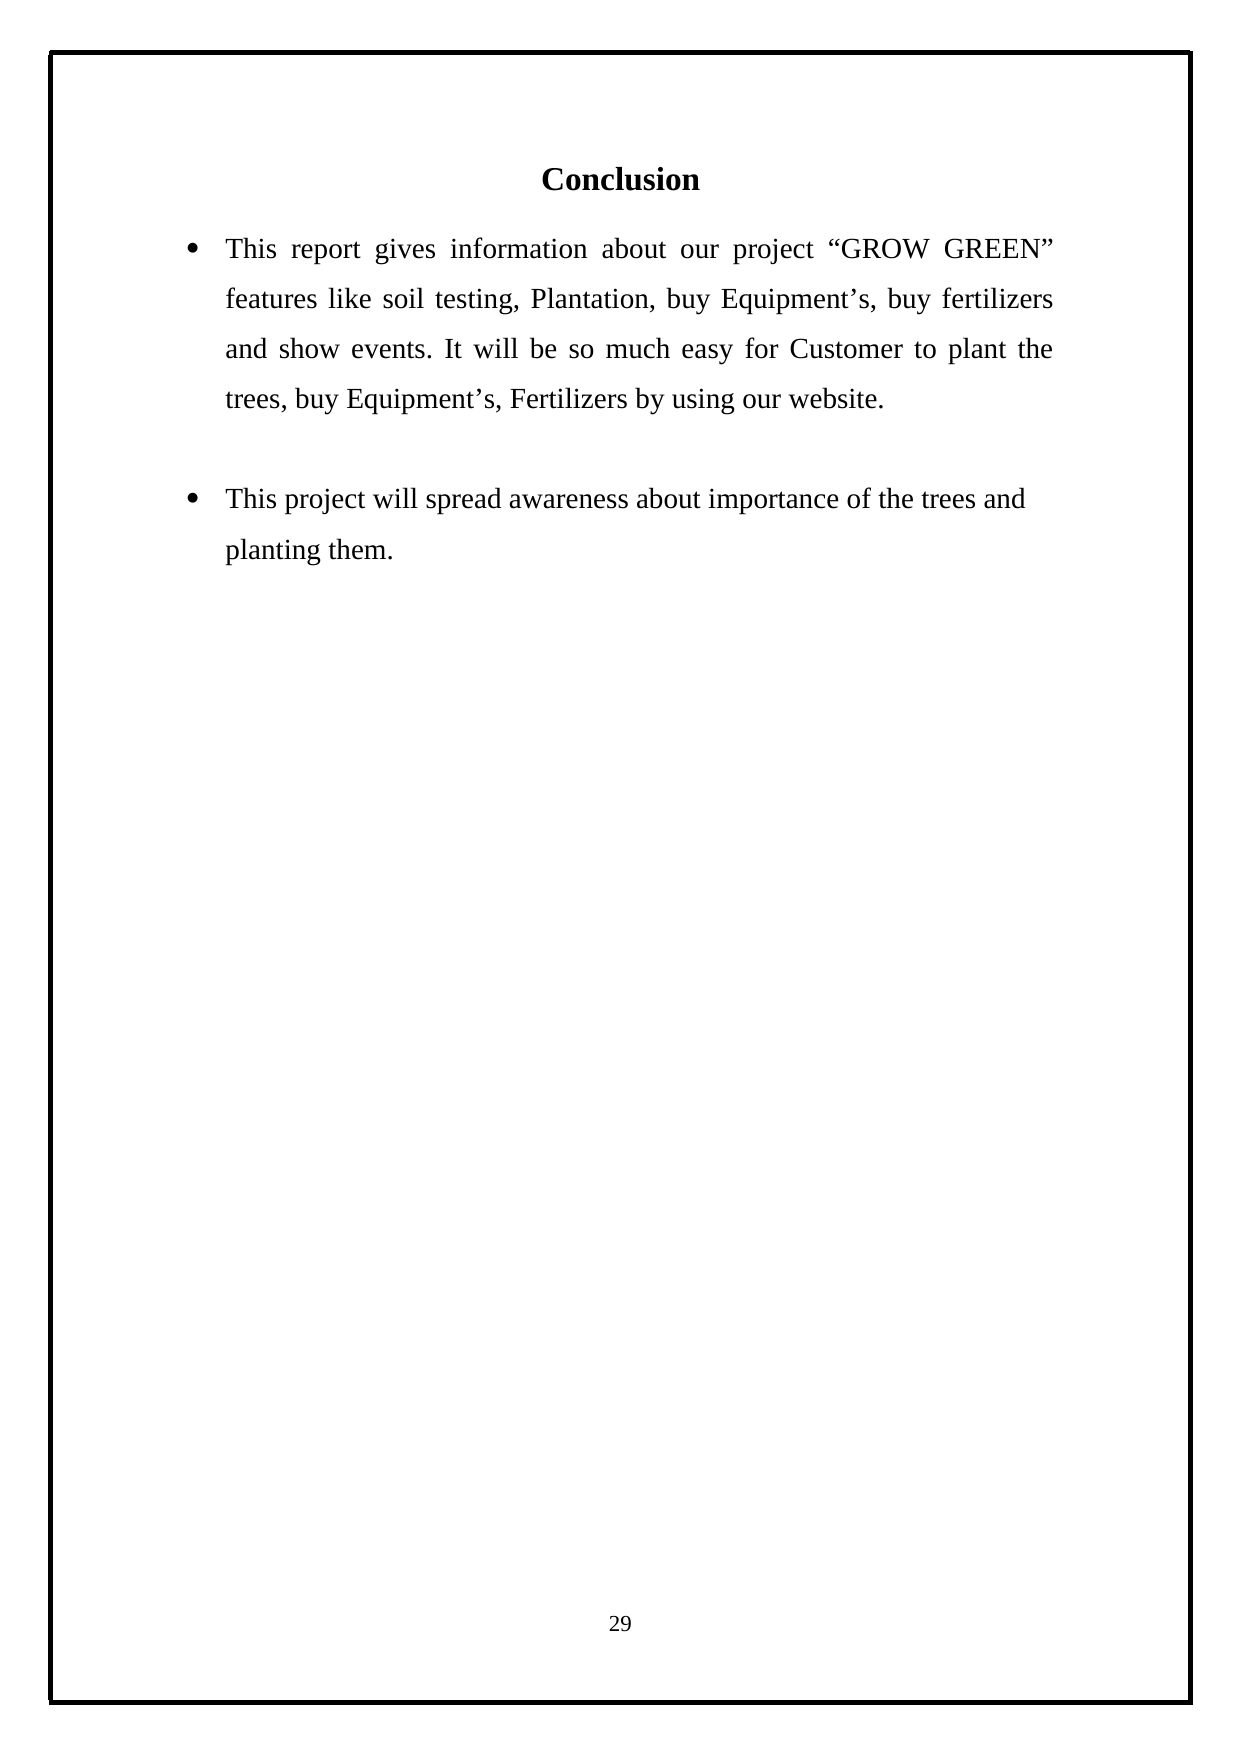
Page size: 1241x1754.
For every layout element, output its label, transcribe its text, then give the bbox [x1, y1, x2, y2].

text planting them. [225, 532, 1065, 566]
list This report gives information about our project “GROW GREEN” features like soil testing, Plantation, buy Equipment’s, buy fertilizers and show events. It will be so much easy for Customer to plant the trees, buy Equipment’s, Fertilizers by using our website. [188, 231, 1053, 415]
list This project will spread awareness about importance of the trees and [188, 481, 1065, 516]
subtitle Conclusion [175, 159, 1065, 198]
